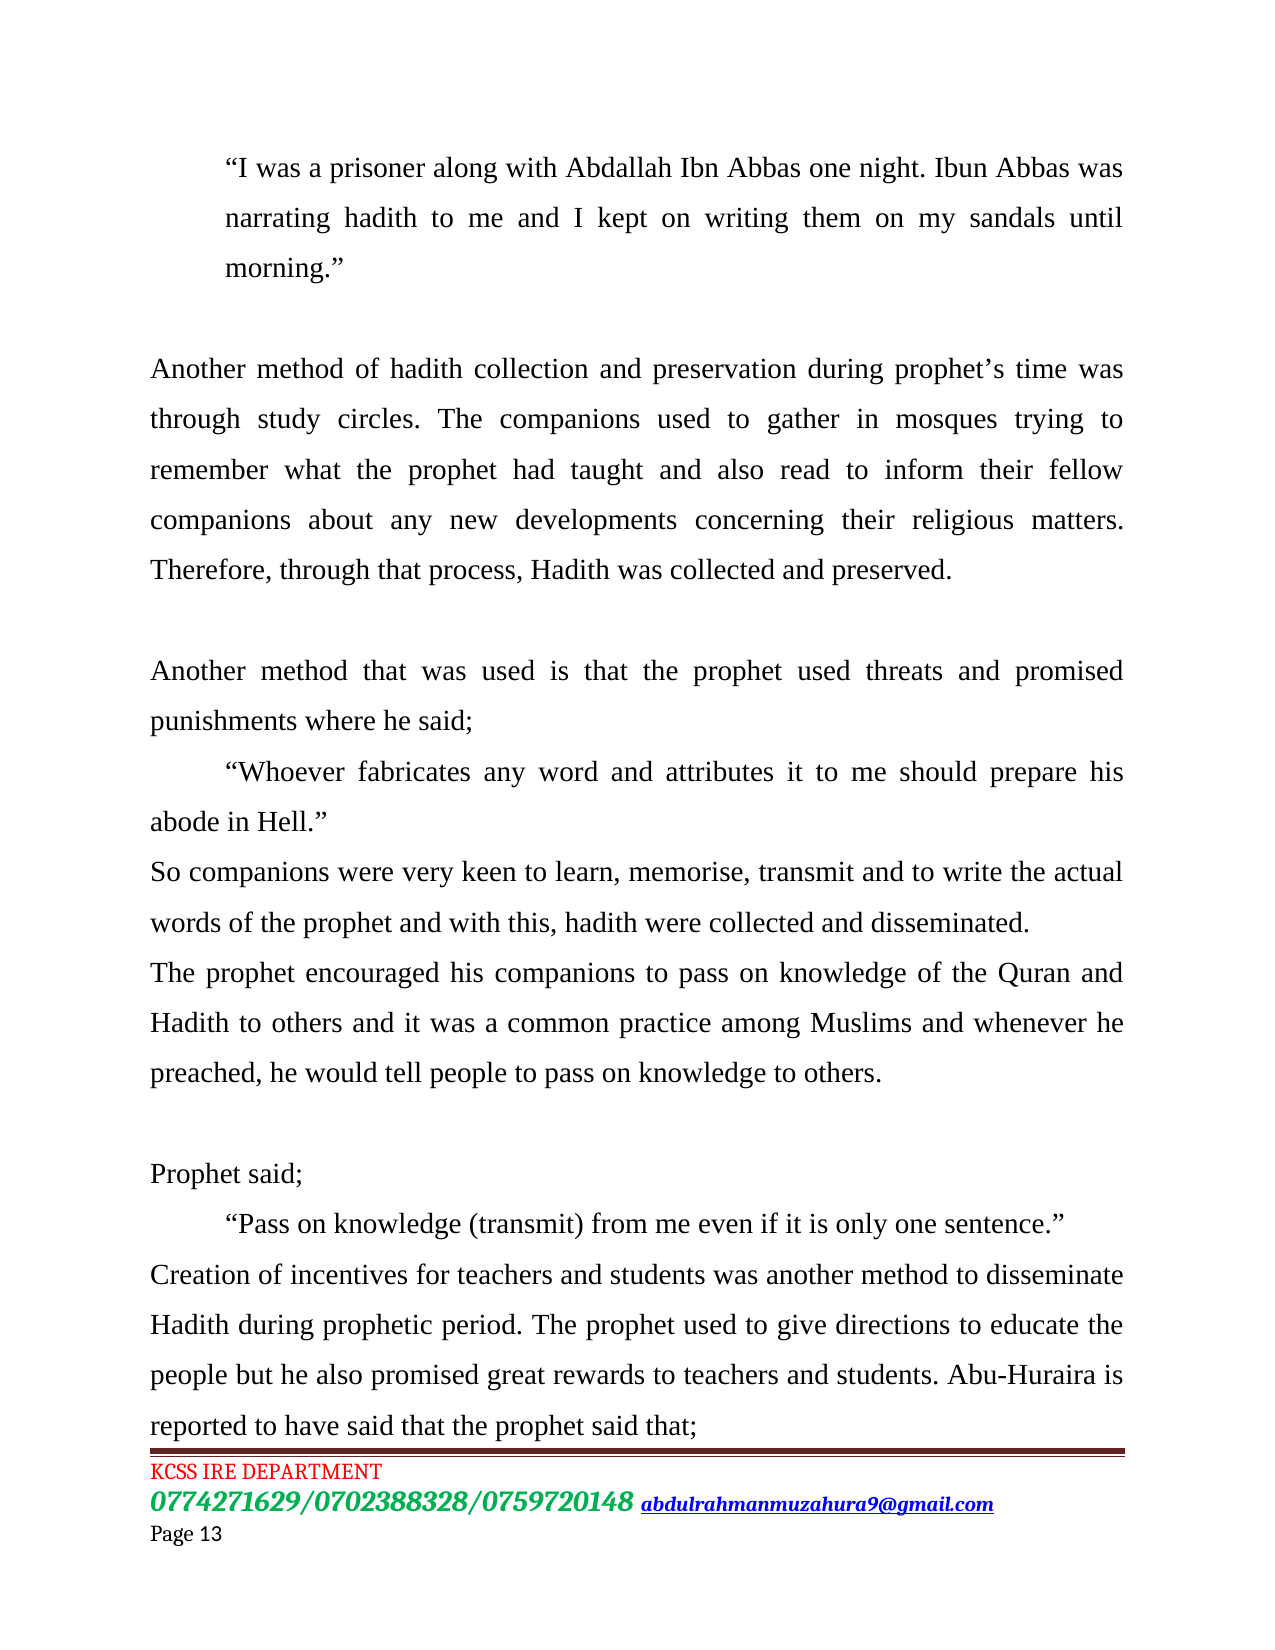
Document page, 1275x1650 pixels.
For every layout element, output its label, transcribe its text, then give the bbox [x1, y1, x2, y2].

text Another method of hadith collection and preservation during prophet’s time was through study circles. The companions used to gather in mosques trying to remember what the prophet had taught and also read to inform their fellow companions about any new developments concerning their religious matters. Therefore, through that process, Hadith was collected and preserved. [150, 351, 1125, 586]
text Prophet said; [150, 1156, 1125, 1190]
text “Pass on knowledge (transmit) from me even if it is only one sentence.” [150, 1207, 1125, 1240]
text “I was a prisoner along with Abdallah Ibn Abbas one night. Ibun Abbas was narrating hadith to me and I kept on writing them on my sandals until morning.” [225, 150, 1125, 284]
text The prophet encouraged his companions to pass on knowledge of the Quran and Hadith to others and it was a common practice among Muslims and whenever he preached, he would tell people to pass on knowledge to others. [150, 955, 1125, 1089]
text So companions were very keen to learn, memorise, transmit and to write the actual words of the prophet and with this, hadith were collected and disseminated. [150, 854, 1125, 938]
text Another method that was used is that the prophet used threats and promised punishments where he said; [150, 653, 1125, 737]
text Creation of incentives for teachers and students was another method to disseminate Hadith during prophetic period. The prophet used to give directions to educate the people but he also promised great rewards to teachers and students. Abu-Huraira is reported to have said that the prophet said that; [150, 1257, 1125, 1441]
text “Whoever fabricates any word and attributes it to me should prepare his abode in Hell.” [150, 754, 1125, 838]
